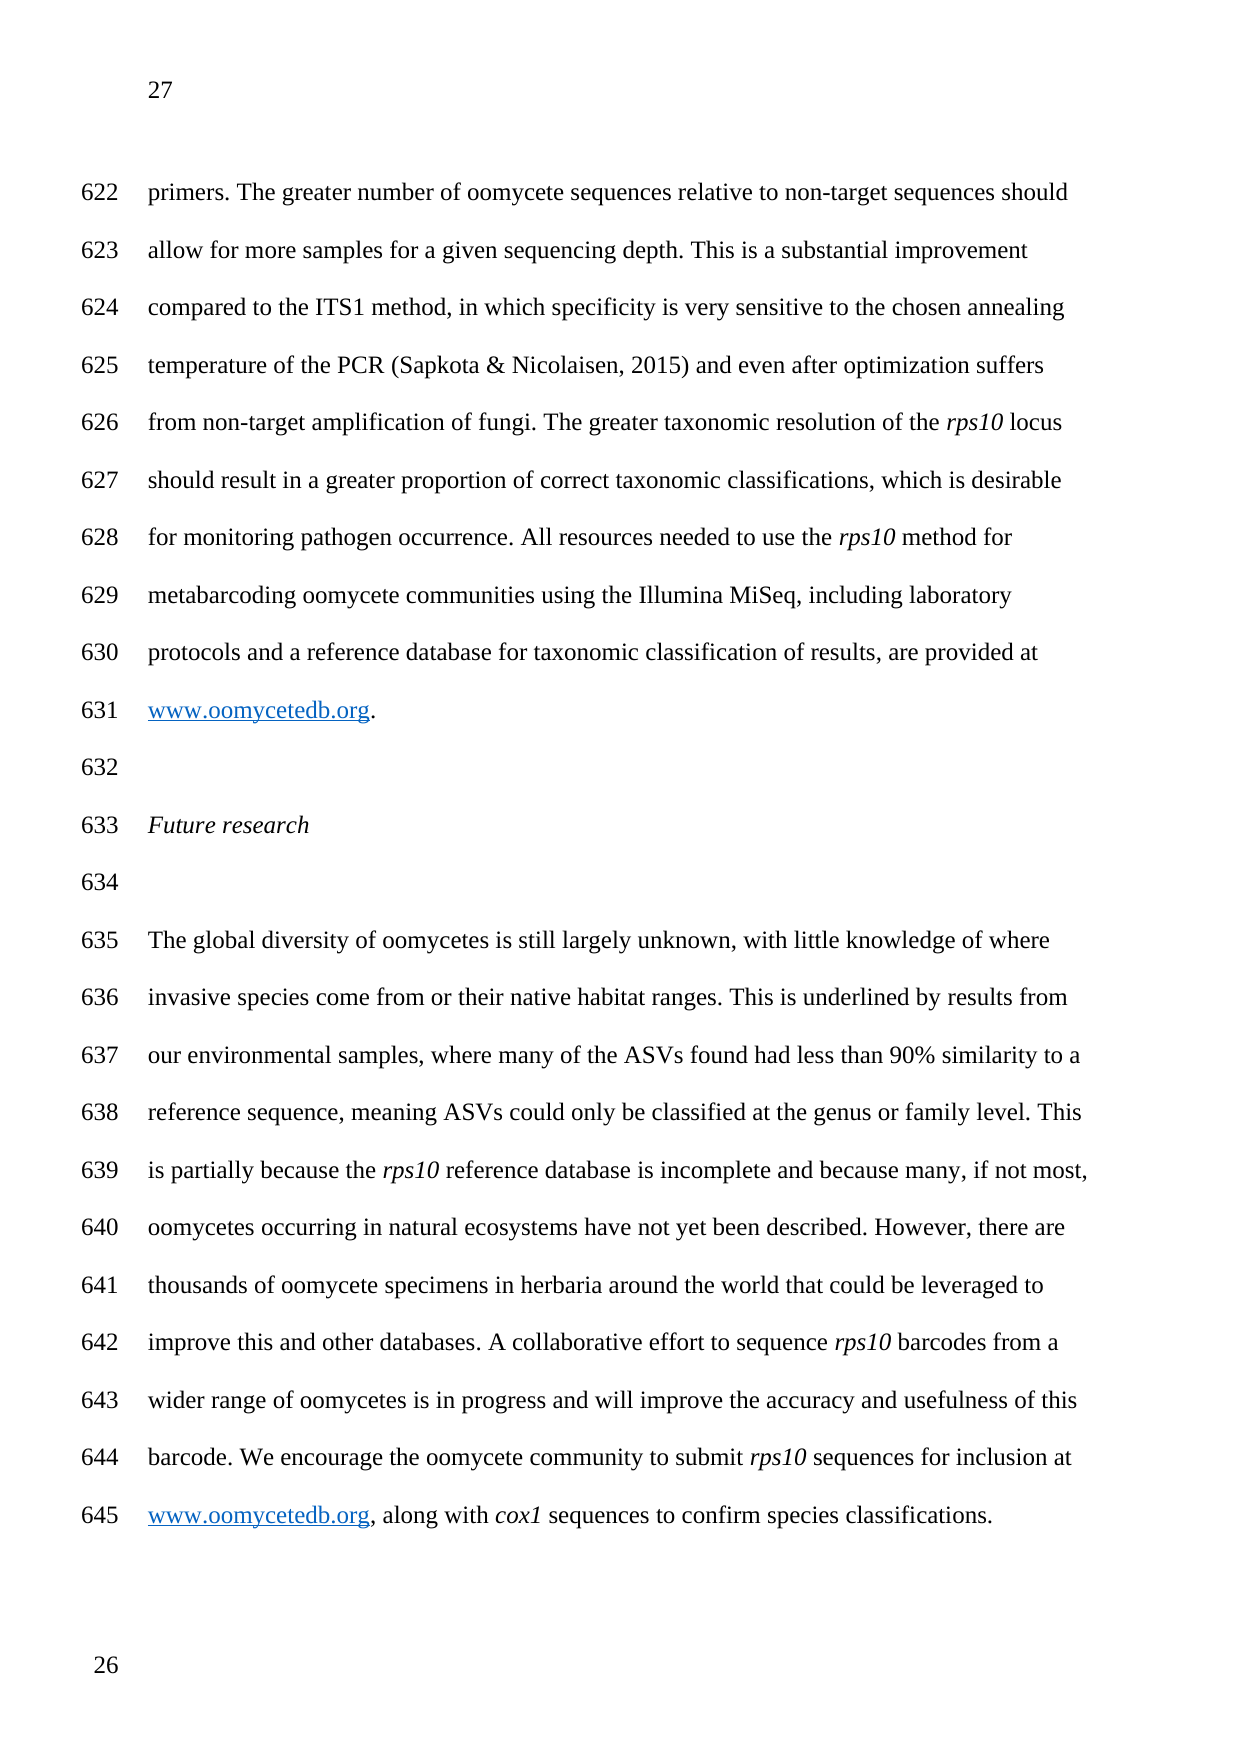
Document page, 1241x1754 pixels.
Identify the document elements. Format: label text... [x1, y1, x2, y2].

text The global diversity of oomycetes is still largely unknown, with little knowledge of where invasive species come from or their native habitat ranges. This is underlined by results from our environmental samples, where many of the ASVs found had less than 90% similarity to a reference sequence, meaning ASVs could only be classified at the genus or family level. This is partially because the rps10 reference database is incomplete and because many, if not most, oomycetes occurring in natural ecosystems have not yet been described. However, there are thousands of oomycete specimens in herbaria around the world that could be leveraged to improve this and other databases. A collaborative effort to sequence rps10 barcodes from a wider range of oomycetes is in progress and will improve the accuracy and usefulness of this barcode. We encourage the oomycete community to submit rps10 sequences for inclusion at www.oomycetedb.org, along with cox1 sequences to confirm species classifications. [148, 925, 1092, 1528]
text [148, 177, 1092, 723]
text Future research [148, 810, 1092, 838]
